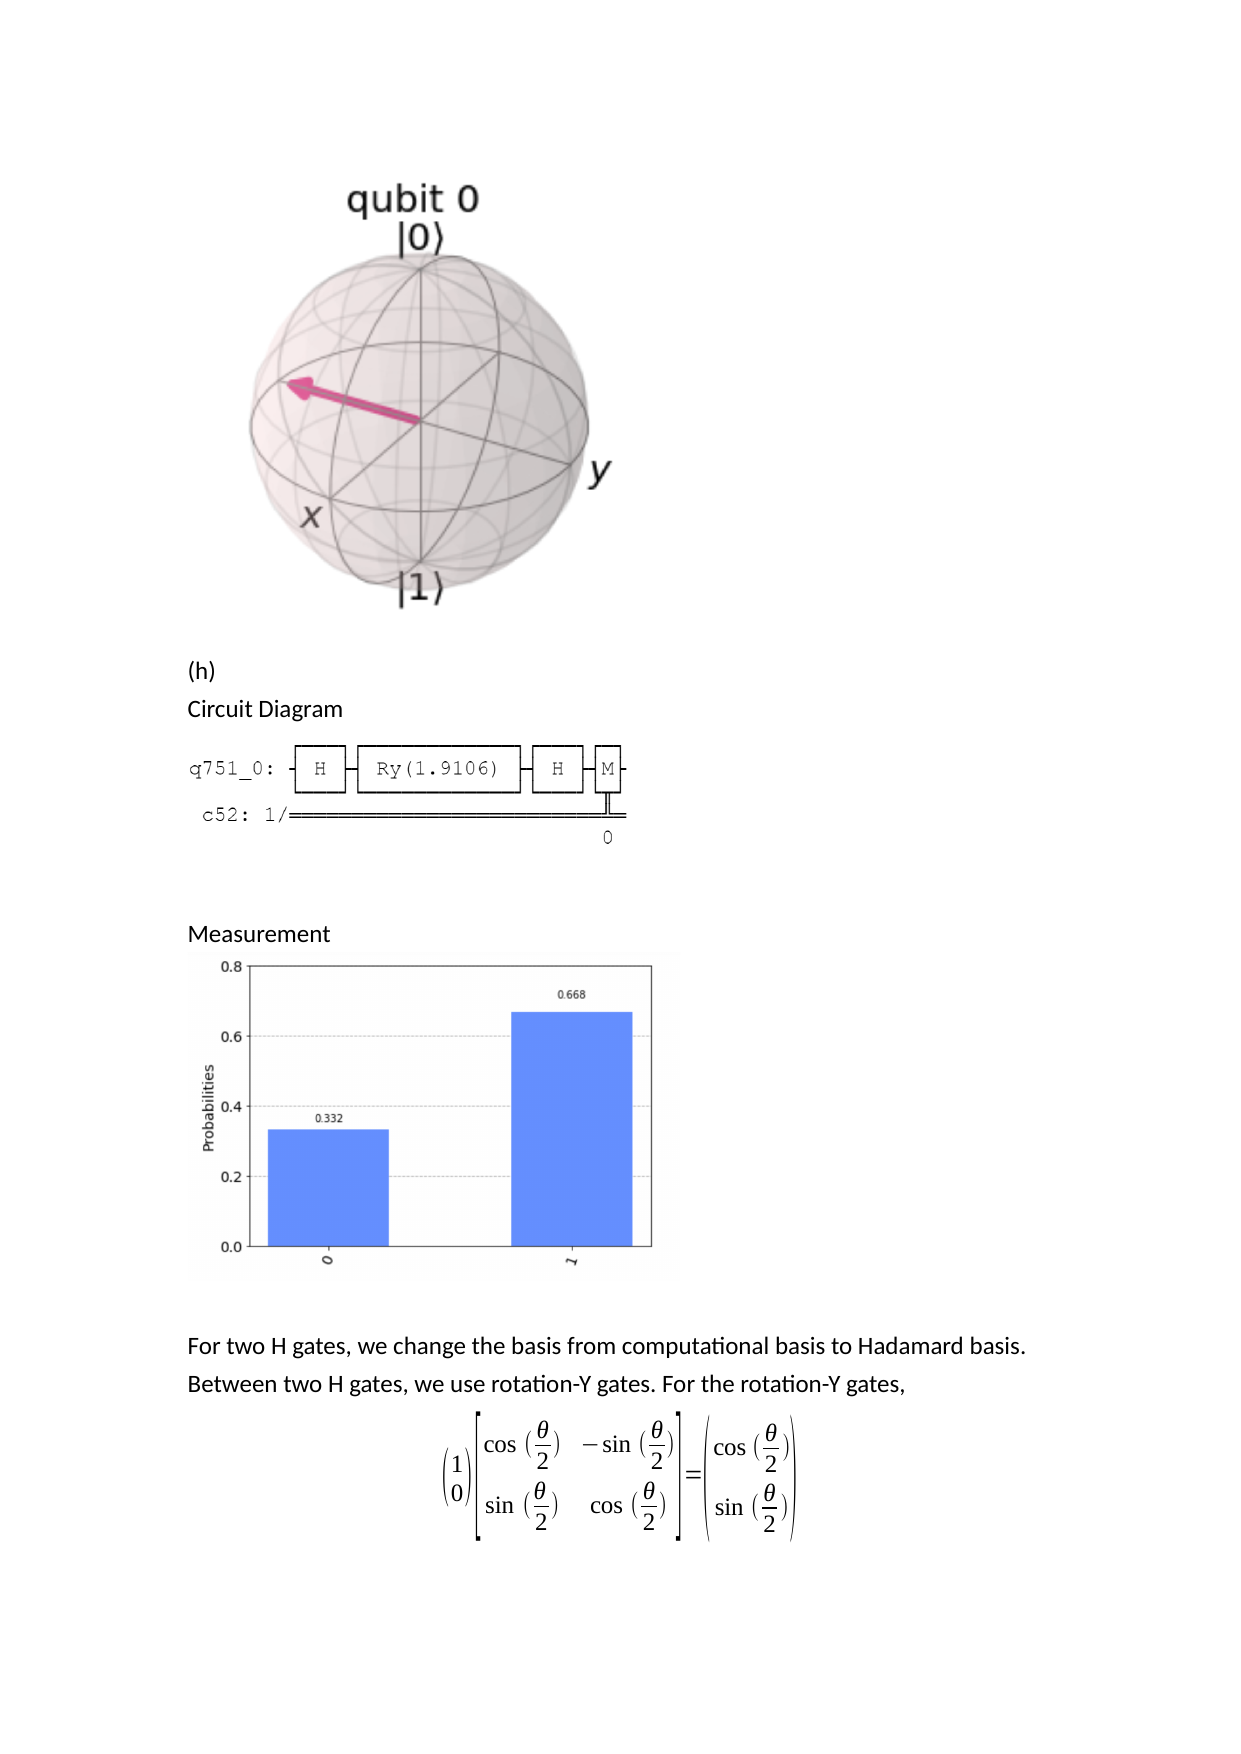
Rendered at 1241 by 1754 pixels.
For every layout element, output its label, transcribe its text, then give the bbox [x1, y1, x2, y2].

text For two H gates, we change the basis from computational basis to Hadamard basis. [187, 1327, 1053, 1364]
text (h) [187, 652, 1053, 689]
picture [187, 164, 654, 636]
picture [187, 952, 681, 1281]
picture [187, 727, 657, 859]
text Between two H gates, we use rotation-Y gates. For the rotation-Y gates, [187, 1364, 1053, 1402]
text Measurement [187, 914, 1053, 952]
text Circuit Diagram [187, 689, 1053, 727]
